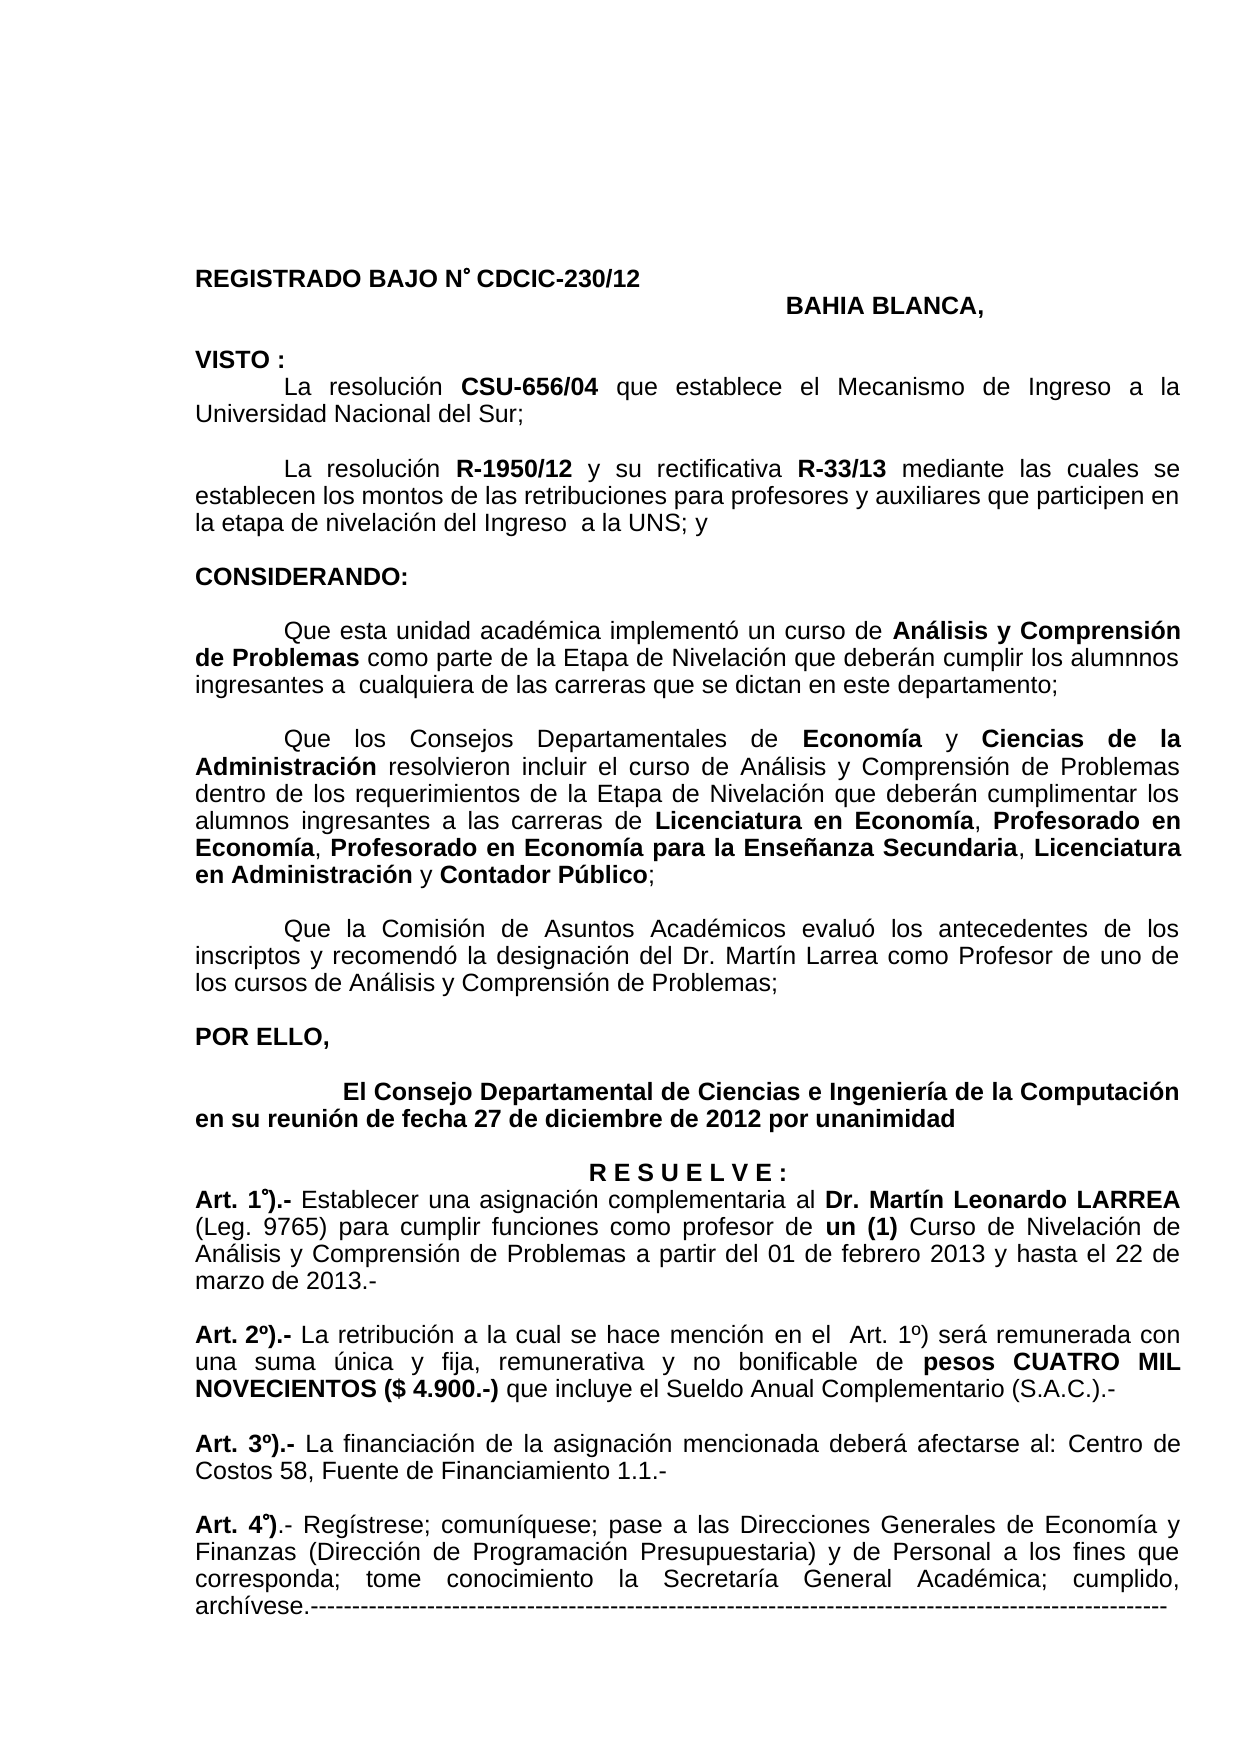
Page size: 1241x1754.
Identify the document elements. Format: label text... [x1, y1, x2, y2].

text REGISTRADO BAJO N CDCIC-230/12 [195, 266, 1181, 293]
text POR ELLO, [195, 1024, 1181, 1051]
text Que esta unidad académica implementó un curso de Análisis y Comprensión de Problemas como parte de la Etapa de Nivelación que deberán cumplir los alumnnos ingresantes a cualquiera de las carreras que se dictan en este departamento; [195, 618, 1181, 699]
text Que la Comisión de Asuntos Académicos evaluó los antecedentes de los inscriptos y recomendó la designación del Dr. Martín Larrea como Profesor de uno de los cursos de Análisis y Comprensión de Problemas; [195, 916, 1181, 997]
text El Consejo Departamental de Ciencias e Ingeniería de la Computación en su reunión de fecha 27 de diciembre de 2012 por unanimidad [195, 1078, 1181, 1132]
text Art. 1).- Establecer una asignación complementaria al Dr. Martín Leonardo LARREA (Leg. 9765) para cumplir funciones como profesor de un (1) Curso de Nivelación de Análisis y Comprensión de Problemas a partir del 01 de febrero 2013 y hasta el 22 de marzo de 2013.- [195, 1187, 1181, 1295]
text Art. 3º).- La financiación de la asignación mencionada deberá afectarse al: Centro de Costos 58, Fuente de Financiamiento 1.1.- [195, 1430, 1181, 1484]
text La resolución R-1950/12 y su rectificativa R-33/13 mediante las cuales se establecen los montos de las retribuciones para profesores y auxiliares que participen en la etapa de nivelación del Ingreso a la UNS; y [195, 455, 1181, 537]
text R E S U E L V E : [195, 1159, 1181, 1187]
text Art. 2º).- La retribución a la cual se hace mención en el Art. 1º) será remunerada con una suma única y fija, remunerativa y no bonificable de pesos CUATRO MIL NOVECIENTOS ($ 4.900.-) que incluye el Sueldo Anual Complementario (S.A.C.).- [195, 1322, 1181, 1403]
text BAHIA BLANCA, [195, 293, 1181, 320]
text Que los Consejos Departamentales de Economía y Ciencias de la Administración resolvieron incluir el curso de Análisis y Comprensión de Problemas dentro de los requerimientos de la Etapa de Nivelación que deberán cumplimentar los alumnos ingresantes a las carreras de Licenciatura en Economía, Profesorado en Economía, Profesorado en Economía para la Enseñanza Secundaria, Licenciatura en Administración y Contador Público; [195, 726, 1181, 889]
text Art. 4).- Regístrese; comuníquese; pase a las Direcciones Generales de Economía y Finanzas (Dirección de Programación Presupuestaria) y de Personal a los fines que corresponda; tome conocimiento la Secretaría General Académica; cumplido, archívese.------------------------------------------------------------------------------------------------------- [195, 1512, 1181, 1620]
text CONSIDERANDO: [195, 564, 1181, 591]
text La resolución CSU-656/04 que establece el Mecanismo de Ingreso a la Universidad Nacional del Sur; [195, 374, 1181, 428]
text VISTO : [195, 347, 1181, 374]
